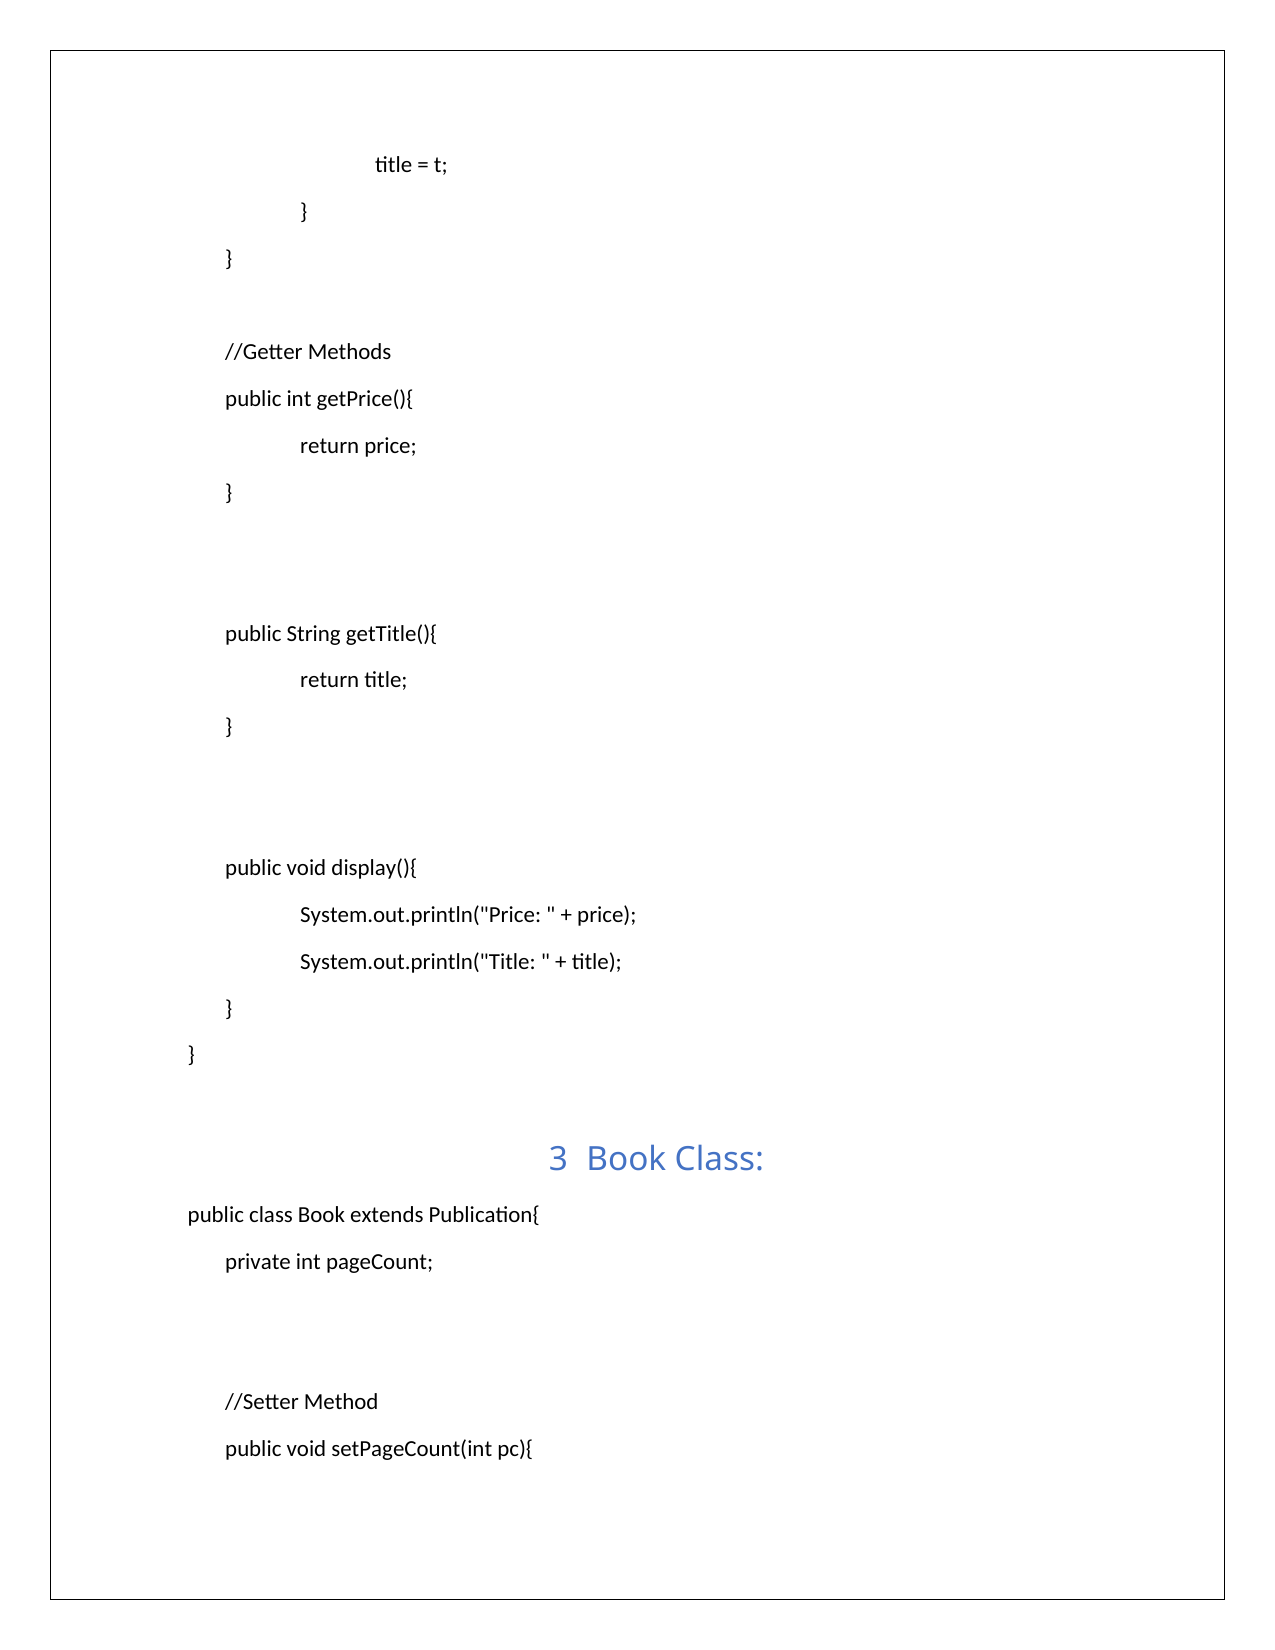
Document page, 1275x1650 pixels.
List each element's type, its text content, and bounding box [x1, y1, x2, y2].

text } [187, 478, 1125, 506]
text public void setPageCount(int pc){ [187, 1434, 1125, 1462]
text public void display(){ [187, 853, 1125, 881]
text } [187, 994, 1125, 1022]
text private int pageCount; [187, 1247, 1125, 1275]
text System.out.println("Title: " + title); [187, 947, 1125, 975]
text } [187, 244, 1125, 272]
text public int getPrice(){ [187, 384, 1125, 412]
text //Getter Methods [187, 337, 1125, 366]
text } [187, 1041, 1125, 1069]
text } [187, 197, 1125, 225]
text //Setter Method [187, 1387, 1125, 1416]
text } [187, 712, 1125, 741]
text title = t; [187, 150, 1125, 178]
text public String getTitle(){ [187, 619, 1125, 647]
text public class Book extends Publication{ [187, 1200, 1125, 1228]
list Book Class: [187, 1134, 1125, 1180]
text System.out.println("Price: " + price); [187, 900, 1125, 928]
text return title; [187, 666, 1125, 694]
text return price; [187, 431, 1125, 459]
